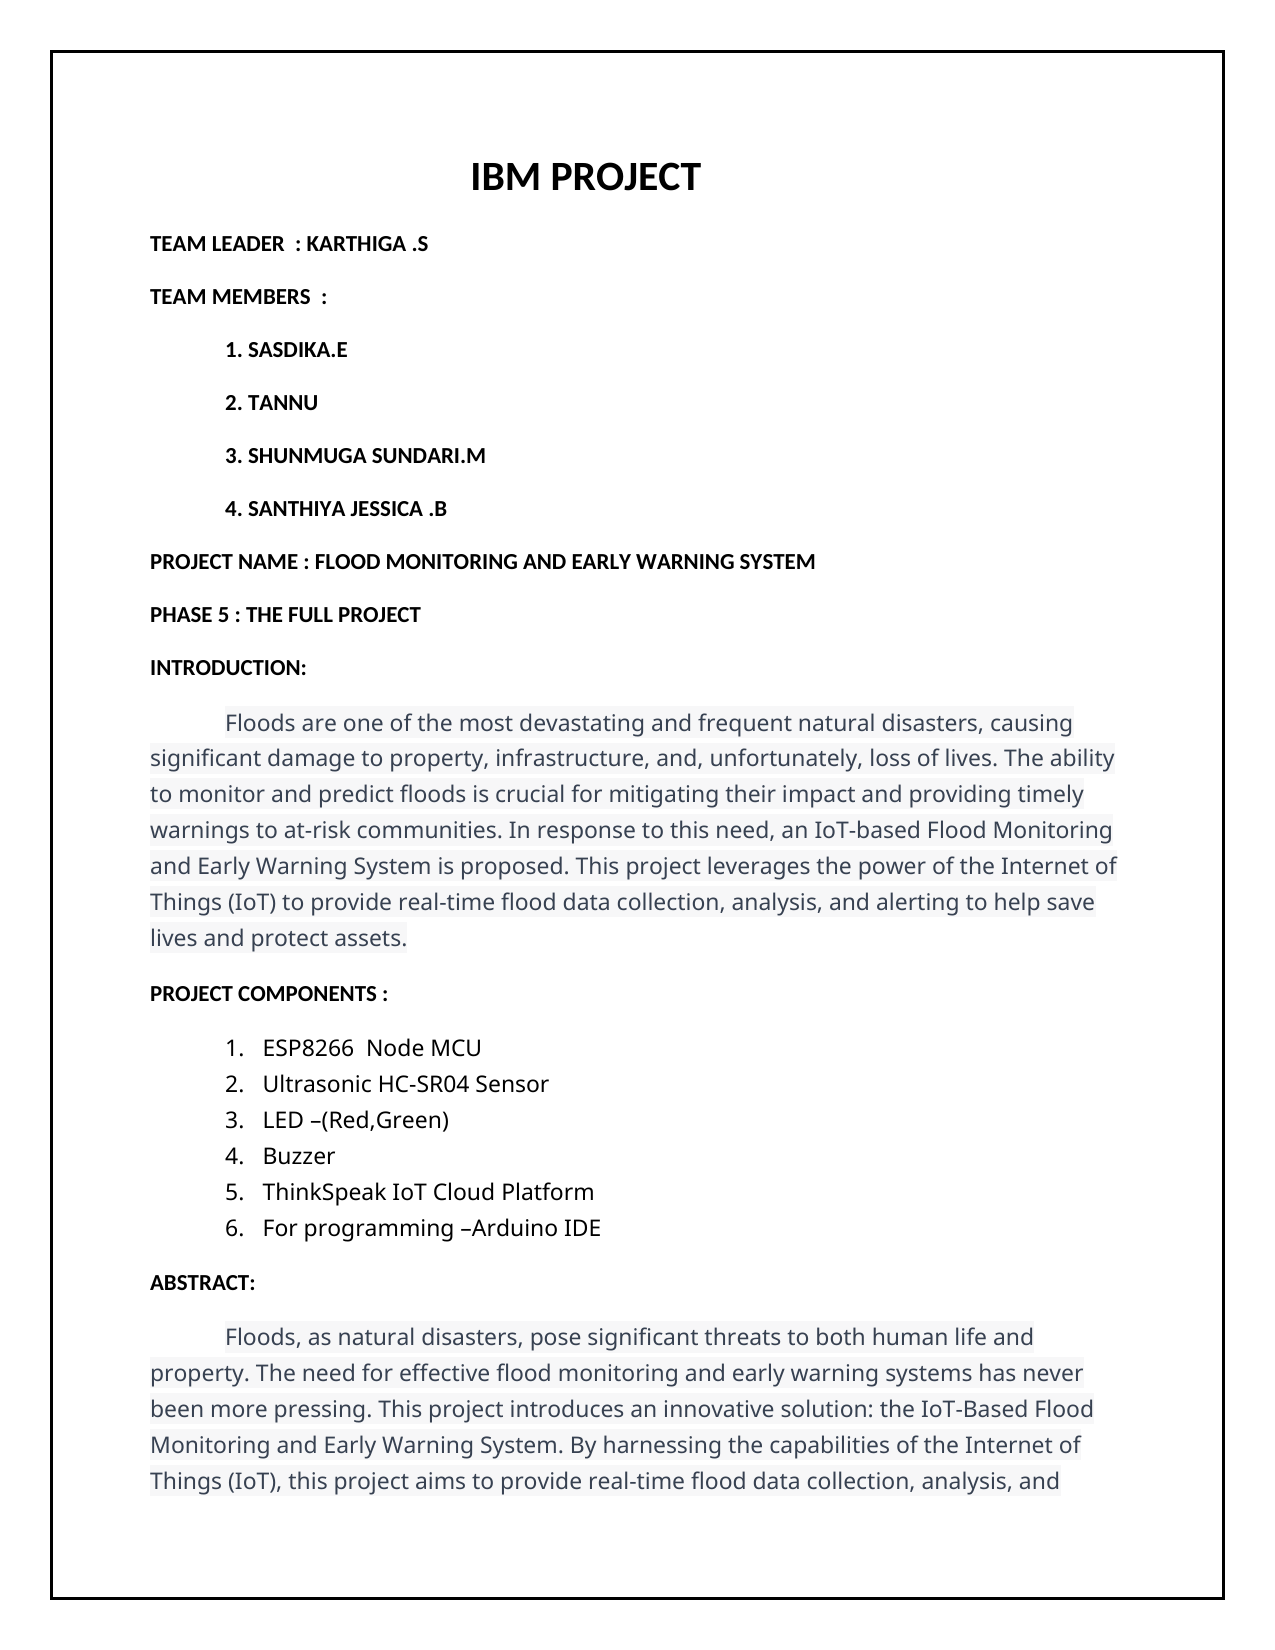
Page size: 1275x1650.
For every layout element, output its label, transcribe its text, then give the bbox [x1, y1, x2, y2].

list Ultrasonic HC-SR04 Sensor [225, 1068, 1125, 1099]
list Buzzer [225, 1140, 1125, 1171]
list For programming –Arduino IDE [225, 1212, 1125, 1243]
text PHASE 5 : THE FULL PROJECT [150, 600, 1125, 628]
text 3. SHUNMUGA SUNDARI.M [150, 441, 1125, 469]
text ABSTRACT: [150, 1268, 1125, 1296]
text 4. SANTHIYA JESSICA .B [150, 494, 1125, 522]
list LED –(Red,Green) [225, 1104, 1125, 1135]
list ESP8266 Node MCU [225, 1032, 1125, 1063]
text INTRODUCTION: [150, 653, 1125, 681]
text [150, 1321, 1125, 1496]
text 1. SASDIKA.E [150, 335, 1125, 363]
text TEAM LEADER : KARTHIGA .S [150, 229, 1125, 257]
list ThinkSpeak IoT Cloud Platform [225, 1176, 1125, 1207]
text IBM PROJECT [150, 150, 1125, 201]
text PROJECT COMPONENTS : [150, 979, 1125, 1007]
text PROJECT NAME : FLOOD MONITORING AND EARLY WARNING SYSTEM [150, 547, 1125, 575]
text Floods are one of the most devastating and frequent natural disasters, causing significant damage to property, infrastructure, and, unfortunately, loss of lives. The ability to monitor and predict floods is crucial for mitigating their impact and providing timely warnings to at-risk communities. In response to this need, an IoT-based Flood Monitoring and Early Warning System is proposed. This project leverages the power of the Internet of Things (IoT) to provide real-time flood data collection, analysis, and alerting to help save lives and protect assets. [150, 706, 1125, 953]
text TEAM MEMBERS : [150, 282, 1125, 310]
text 2. TANNU [150, 388, 1125, 416]
